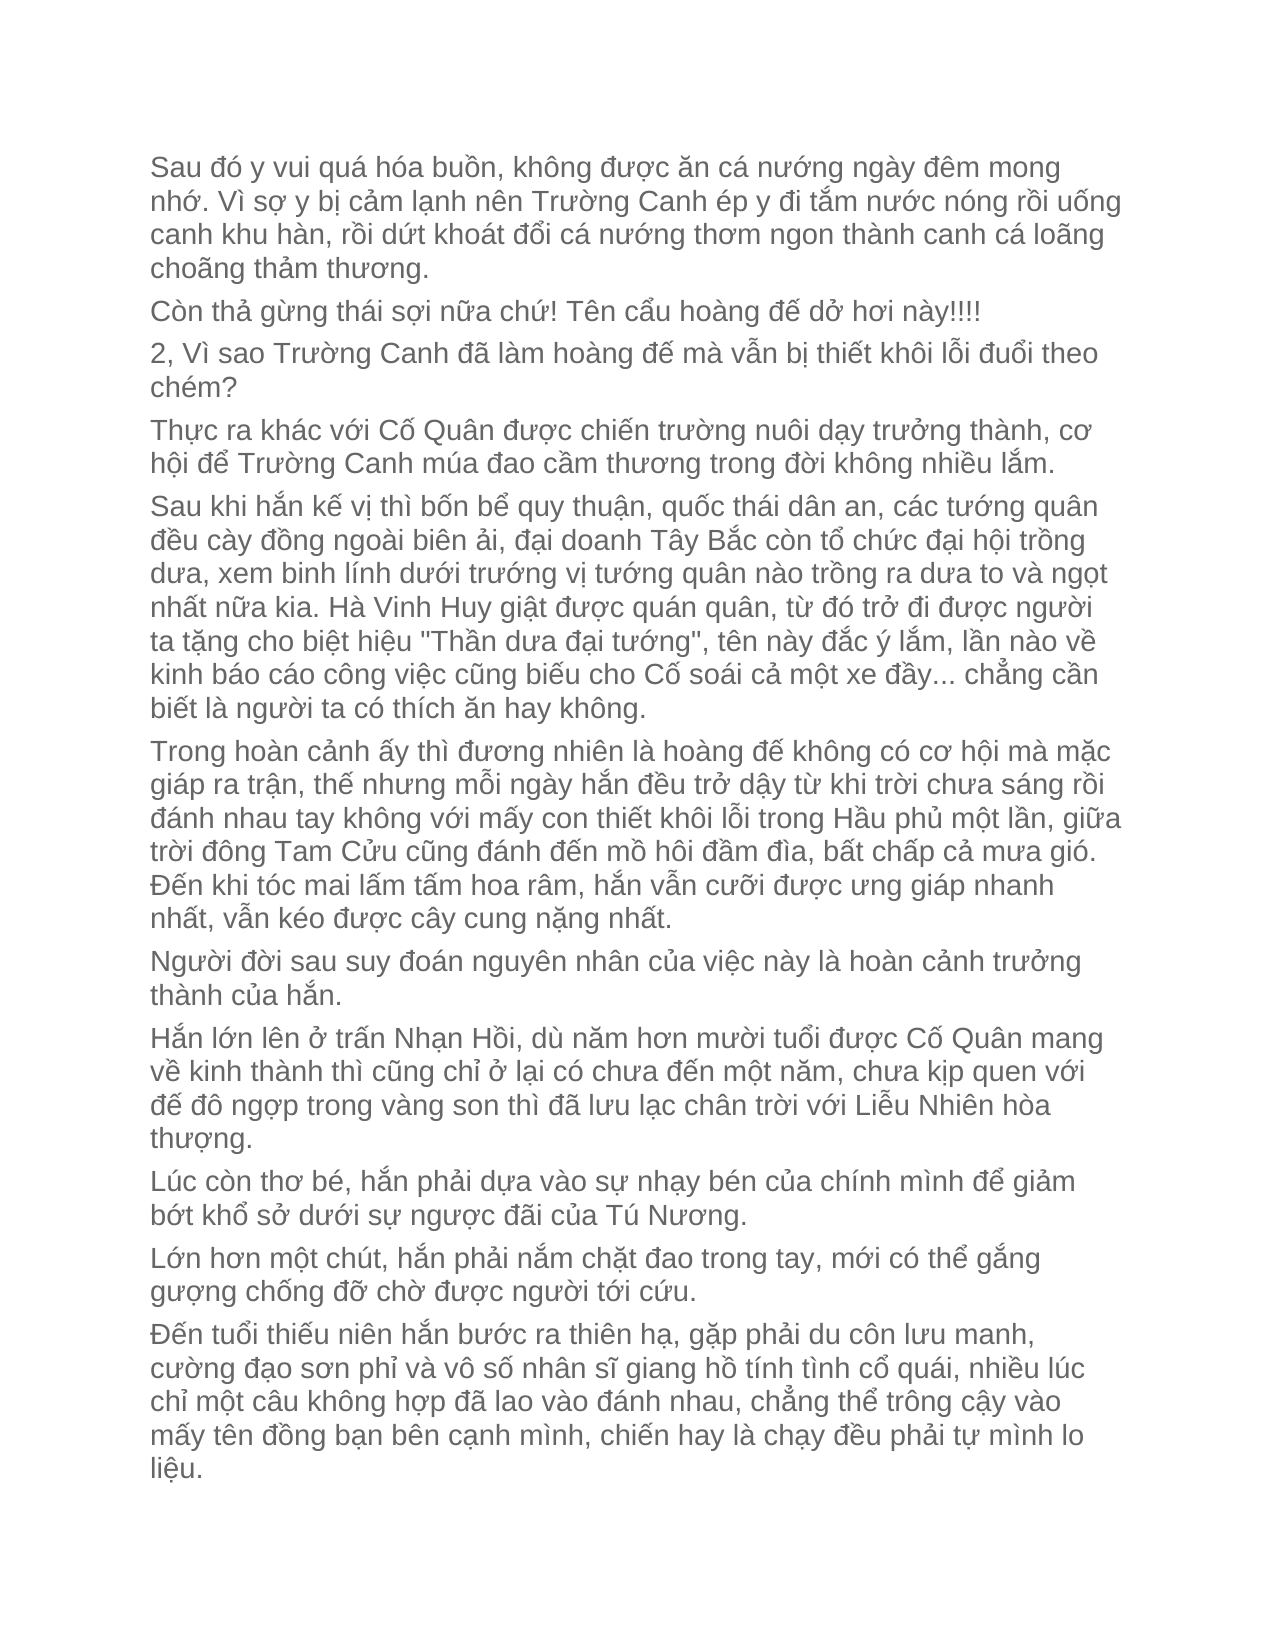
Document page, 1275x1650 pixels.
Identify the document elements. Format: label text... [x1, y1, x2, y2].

text Đến tuổi thiếu niên hắn bước ra thiên hạ, gặp phải du côn lưu manh, cường đạo sơn phỉ và vô số nhân sĩ giang hồ tính tình cổ quái, nhiều lúc chỉ một câu không hợp đã lao vào đánh nhau, chẳng thể trông cậy vào mấy tên đồng bạn bên cạnh mình, chiến hay là chạy đều phải tự mình lo liệu. [150, 1317, 1125, 1485]
text Còn thả gừng thái sợi nữa chứ! Tên cẩu hoàng đế dở hơi này!!!! [150, 293, 1125, 327]
text Sau khi hắn kế vị thì bốn bể quy thuận, quốc thái dân an, các tướng quân đều cày đồng ngoài biên ải, đại doanh Tây Bắc còn tổ chức đại hội trồng dưa, xem binh lính dưới trướng vị tướng quân nào trồng ra dưa to và ngọt nhất nữa kia. Hà Vinh Huy giật được quán quân, từ đó trở đi được người ta tặng cho biệt hiệu "Thần dưa đại tướng", tên này đắc ý lắm, lần nào về kinh báo cáo công việc cũng biếu cho Cố soái cả một xe đầy... chẳng cần biết là người ta có thích ăn hay không. [150, 489, 1125, 724]
text Hắn lớn lên ở trấn Nhạn Hồi, dù năm hơn mười tuổi được Cố Quân mang về kinh thành thì cũng chỉ ở lại có chưa đến một năm, chưa kịp quen với đế đô ngợp trong vàng son thì đã lưu lạc chân trời với Liễu Nhiên hòa thượng. [150, 1021, 1125, 1155]
text Sau đó y vui quá hóa buồn, không được ăn cá nướng ngày đêm mong nhớ. Vì sợ y bị cảm lạnh nên Trường Canh ép y đi tắm nước nóng rồi uống canh khu hàn, rồi dứt khoát đổi cá nướng thơm ngon thành canh cá loãng choãng thảm thương. [150, 150, 1125, 284]
text Trong hoàn cảnh ấy thì đương nhiên là hoàng đế không có cơ hội mà mặc giáp ra trận, thế nhưng mỗi ngày hắn đều trở dậy từ khi trời chưa sáng rồi đánh nhau tay không với mấy con thiết khôi lỗi trong Hầu phủ một lần, giữa trời đông Tam Cửu cũng đánh đến mồ hôi đầm đìa, bất chấp cả mưa gió. Đến khi tóc mai lấm tấm hoa râm, hắn vẫn cưỡi được ưng giáp nhanh nhất, vẫn kéo được cây cung nặng nhất. [150, 733, 1125, 935]
text 2, Vì sao Trường Canh đã làm hoàng đế mà vẫn bị thiết khôi lỗi đuổi theo chém? [150, 336, 1125, 403]
text Thực ra khác với Cố Quân được chiến trường nuôi dạy trưởng thành, cơ hội để Trường Canh múa đao cầm thương trong đời không nhiều lắm. [150, 413, 1125, 480]
text Lúc còn thơ bé, hắn phải dựa vào sự nhạy bén của chính mình để giảm bớt khổ sở dưới sự ngược đãi của Tú Nương. [150, 1164, 1125, 1231]
text Người đời sau suy đoán nguyên nhân của việc này là hoàn cảnh trưởng thành của hắn. [150, 944, 1125, 1011]
text Lớn hơn một chút, hắn phải nắm chặt đao trong tay, mới có thể gắng gượng chống đỡ chờ được người tới cứu. [150, 1241, 1125, 1308]
